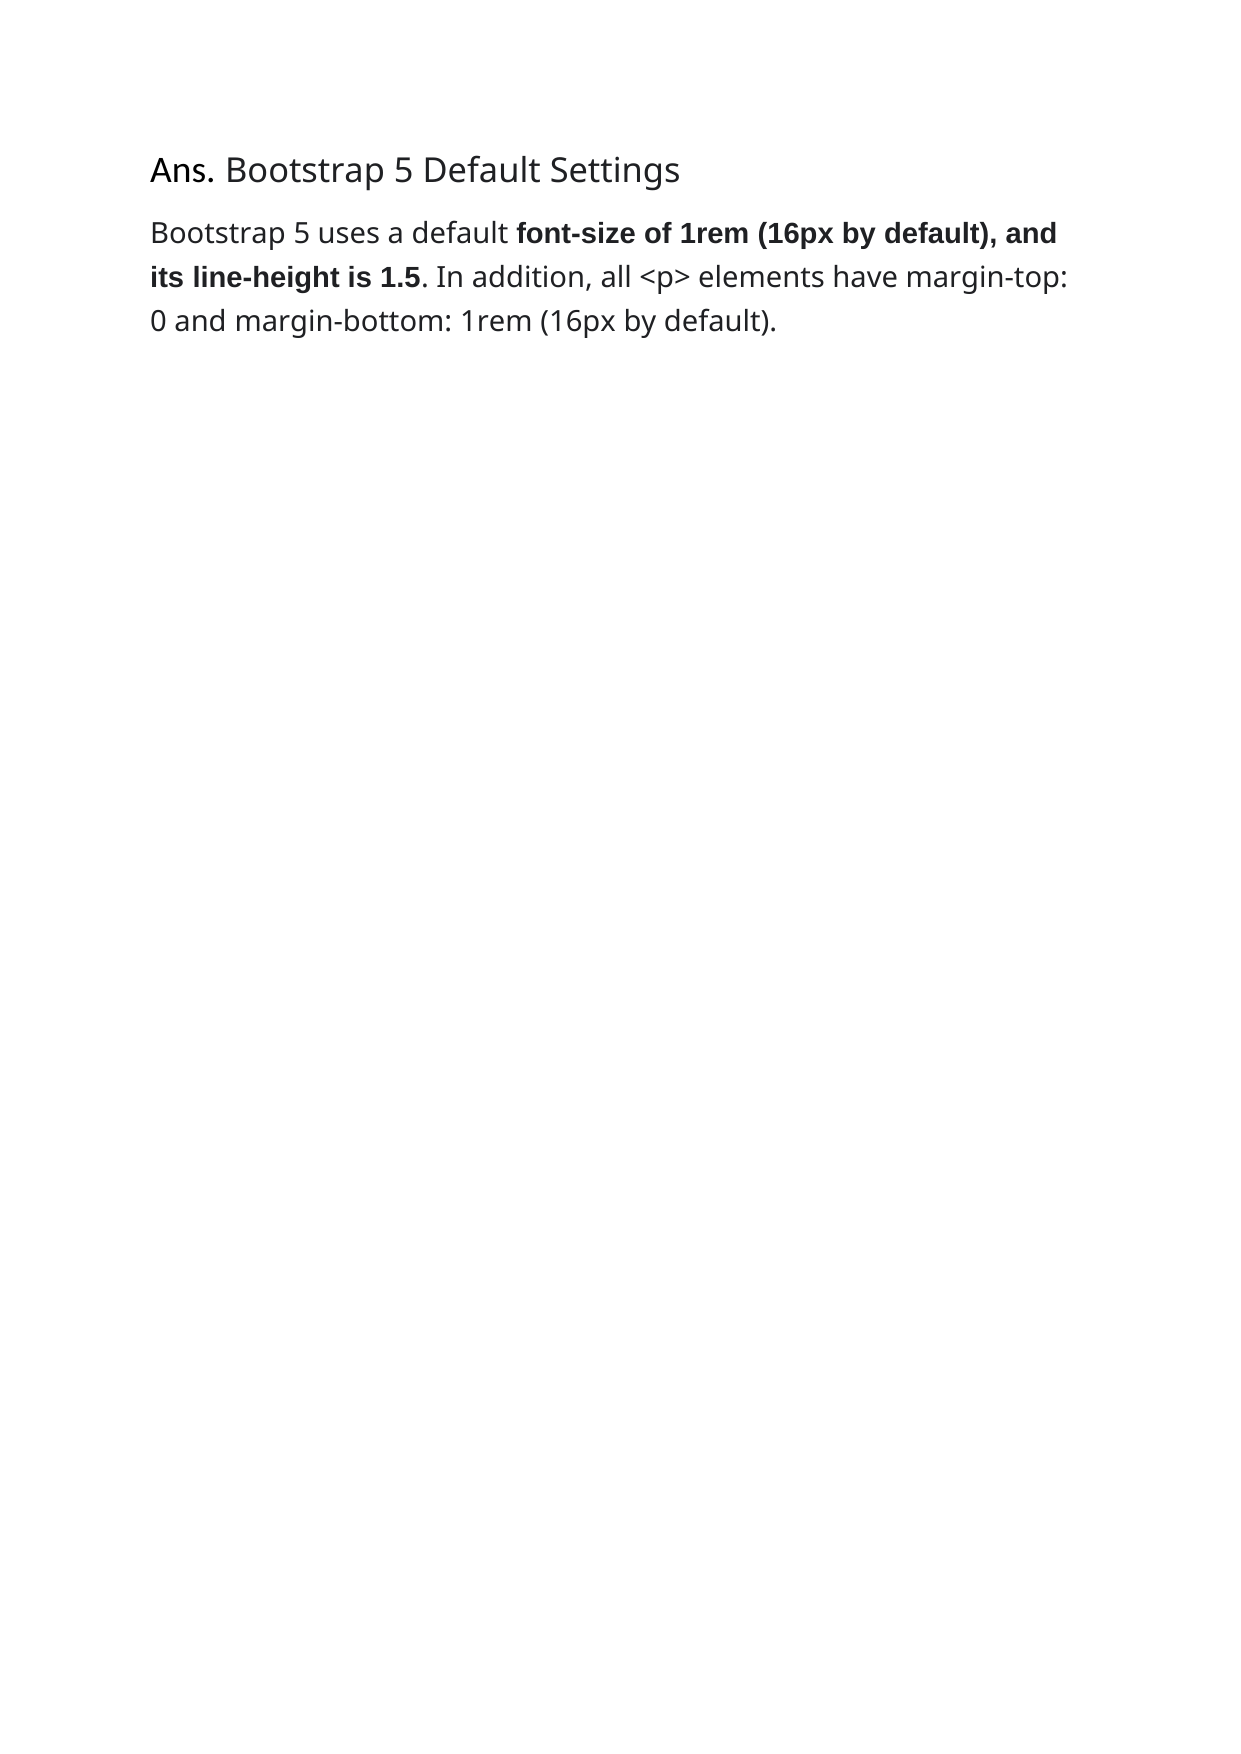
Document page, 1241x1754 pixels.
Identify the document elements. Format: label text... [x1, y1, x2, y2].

list Ans. Bootstrap 5 Default Settings [150, 146, 876, 193]
text Bootstrap 5 uses a default font-size of 1rem (16px by default), and its line-height is 1.5. In addition, all <p> elements have margin-top: 0 and margin-bottom: 1rem (16px by default). [150, 213, 1080, 340]
